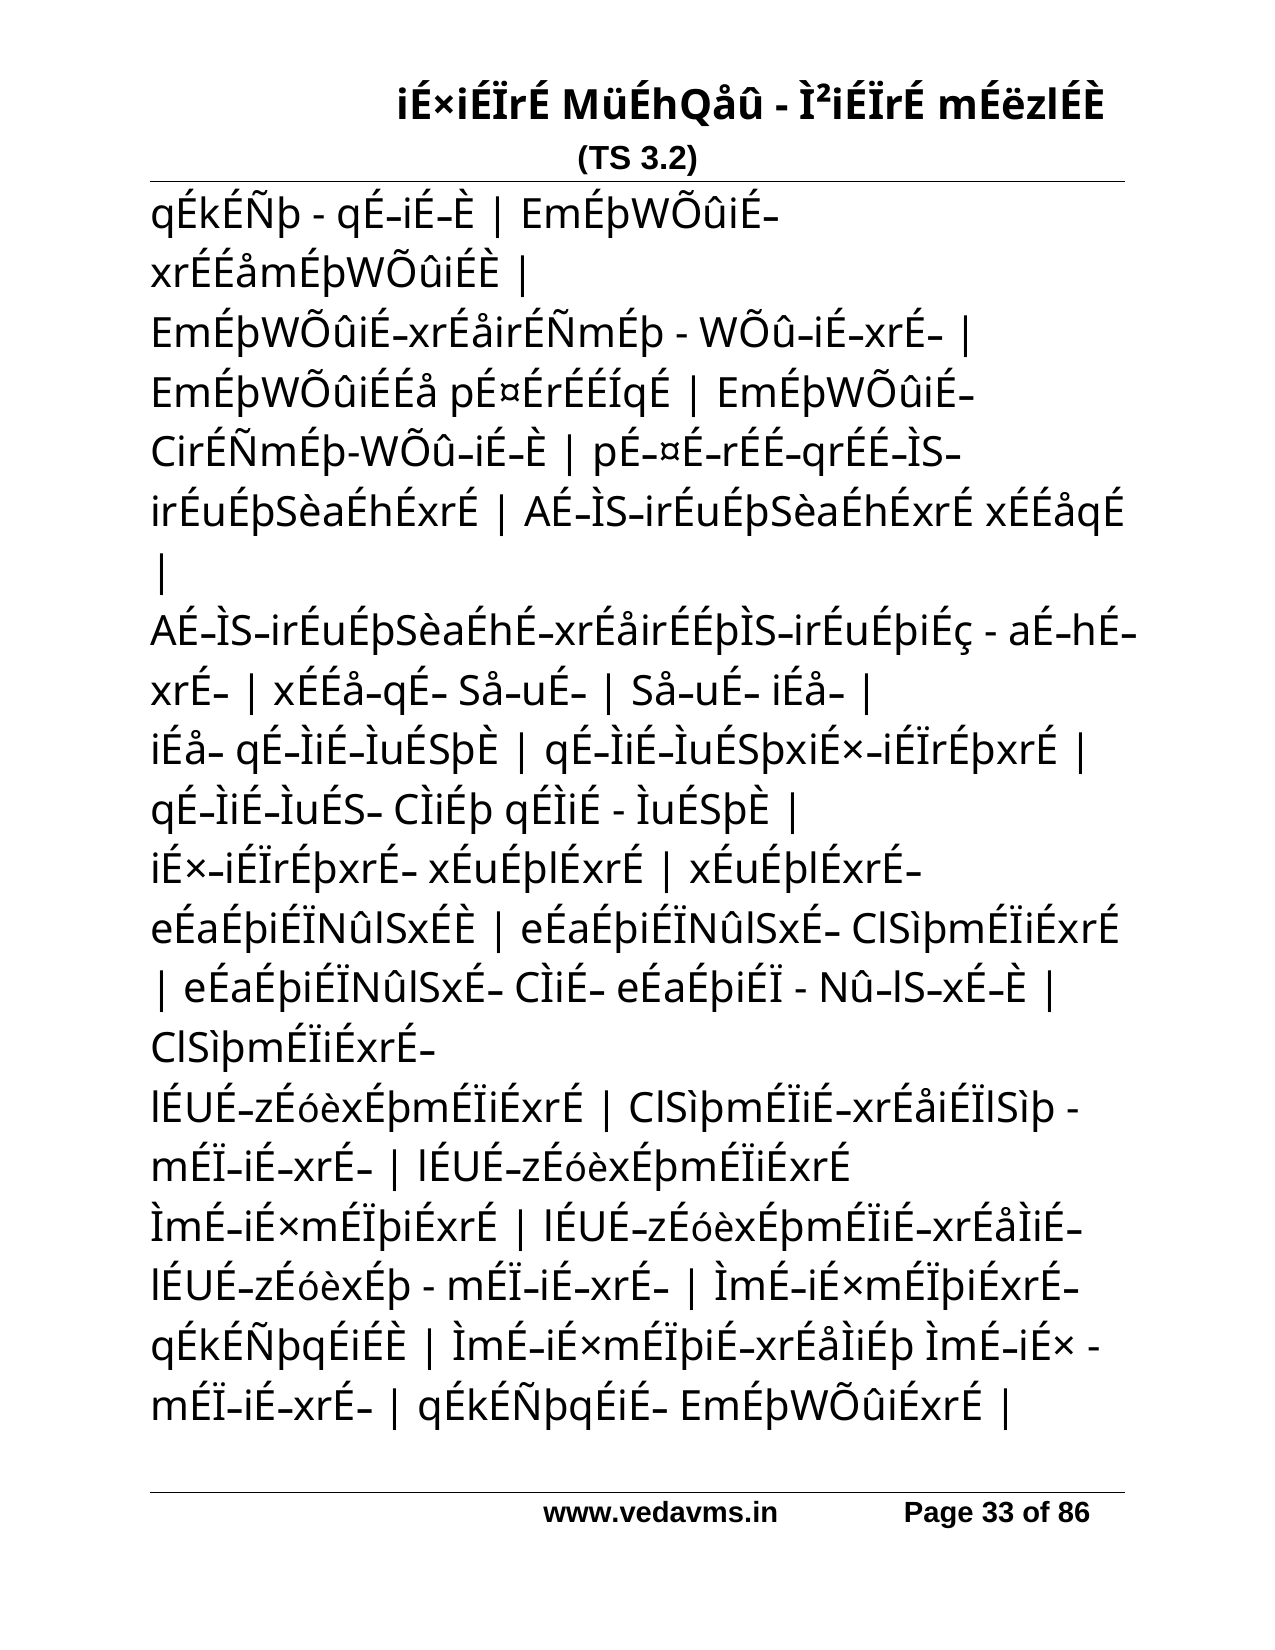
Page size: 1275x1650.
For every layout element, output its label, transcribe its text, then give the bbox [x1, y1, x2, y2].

text EmÉþWÕûiÉ–xrÉåirÉÑmÉþ - WÕû–iÉ–xrÉ– | EmÉþWÕûiÉÉå pÉ¤ÉrÉÉÍqÉ | EmÉþWÕûiÉ– CirÉÑmÉþ-WÕû–iÉ–È | pÉ–¤É–rÉÉ–qrÉÉ–ÌS–irÉuÉþSèaÉhÉxrÉ | AÉ–ÌS–irÉuÉþSèaÉhÉxrÉ xÉÉåqÉ | [150, 303, 1139, 598]
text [150, 184, 1125, 300]
text iÉå– qÉ–ÌiÉ–ÌuÉSþÈ | qÉ–ÌiÉ–ÌuÉSþxiÉ×–iÉÏrÉþxrÉ | qÉ–ÌiÉ–ÌuÉS– CÌiÉþ qÉÌiÉ - ÌuÉSþÈ | [150, 720, 1139, 836]
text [150, 1197, 1139, 1432]
text AÉ–ÌS–irÉuÉþSèaÉhÉ–xrÉåirÉÉþÌS–irÉuÉþiÉç - aÉ–hÉ–xrÉ– | xÉÉå–qÉ– Så–uÉ– | Så–uÉ– iÉå– | [150, 601, 1139, 717]
text lÉUÉ–zÉóèxÉþmÉÏiÉxrÉ | ClSìþmÉÏiÉ–xrÉåiÉÏlSìþ - mÉÏ–iÉ–xrÉ– | lÉUÉ–zÉóèxÉþmÉÏiÉxrÉ [150, 1077, 1139, 1194]
text iÉ×–iÉÏrÉþxrÉ– xÉuÉþlÉxrÉ | xÉuÉþlÉxrÉ– eÉaÉþiÉÏNûlSxÉÈ | eÉaÉþiÉÏNûlSxÉ– ClSìþmÉÏiÉxrÉ | eÉaÉþiÉÏNûlSxÉ– CÌiÉ– eÉaÉþiÉÏ - Nû–lS–xÉ–È | ClSìþmÉÏiÉxrÉ– [150, 839, 1139, 1075]
